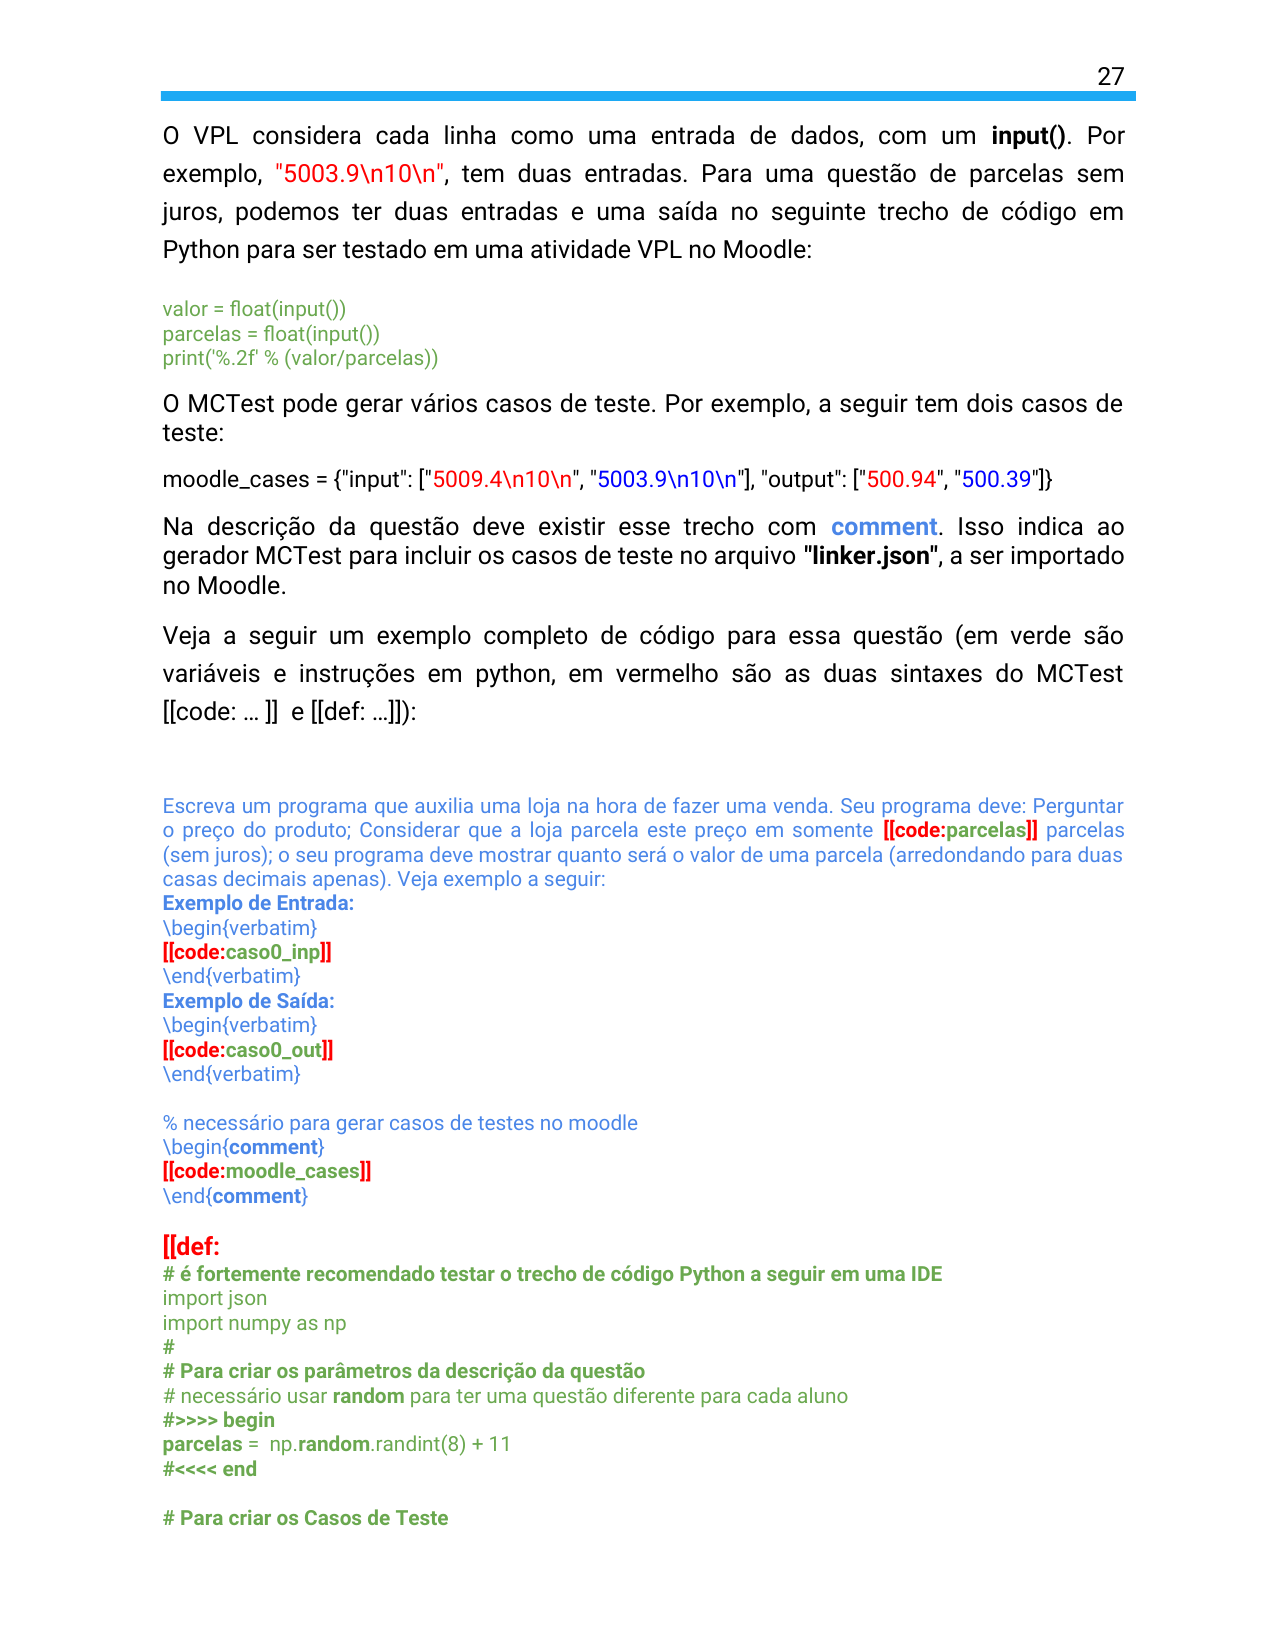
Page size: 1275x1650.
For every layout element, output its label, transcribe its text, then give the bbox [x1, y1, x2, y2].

text Na descrição da questão deve existir esse trecho com comment. Isso indica ao gerador MCTest para incluir os casos de teste no arquivo "linker.json", a ser importado no Moodle. [162, 512, 1125, 600]
picture [160, 91, 1136, 101]
text # Para criar os parâmetros da descrição da questão [162, 1359, 1125, 1384]
text \begin{comment} [162, 1135, 1125, 1159]
text # Para criar os Casos de Teste [162, 1506, 1125, 1530]
text parcelas = np.random.randint(8) + 11 [162, 1432, 1125, 1457]
text Exemplo de Saída: [162, 989, 1125, 1013]
text % necessário para gerar casos de testes no moodle [162, 1111, 1125, 1135]
text O VPL considera cada linha como uma entrada de dados, com um input(). Por exemplo, "5003.9\n10\n", tem duas entradas. Para uma questão de parcelas sem juros, podemos ter duas entradas e uma saída no seguinte trecho de código em Python para ser testado em uma atividade VPL no Moodle: [162, 121, 1125, 264]
text [[code:caso0_out]] [162, 1038, 1125, 1062]
text import json [162, 1286, 1125, 1311]
text \begin{verbatim} [162, 916, 1125, 940]
text \end{comment} [162, 1184, 1125, 1208]
text Veja a seguir um exemplo completo de código para essa questão (em verde são variáveis e instruções em python, em vermelho são as duas sintaxes do MCTest [[code: … ]] e [[def: …]]): [162, 621, 1125, 726]
text # [162, 1335, 1125, 1359]
text moodle_cases = {"input": ["5009.4\n10\n", "5003.9\n10\n"], "output": ["500.94", "500.39"]} [162, 467, 1125, 493]
text # necessário usar random para ter uma questão diferente para cada aluno [162, 1384, 1125, 1408]
text #<<<< end [162, 1457, 1125, 1481]
text Escreva um programa que auxilia uma loja na hora de fazer uma venda. Seu programa deve: Perguntar o preço do produto; Considerar que a loja parcela este preço em somente [[code:parcelas]] parcelas (sem juros); o seu programa deve mostrar quanto será o valor de uma parcela (arredondando para duas casas decimais apenas). Veja exemplo a seguir: [162, 794, 1125, 891]
text print('%.2f' % (valor/parcelas)) [162, 346, 1125, 371]
text \end{verbatim} [162, 964, 1125, 989]
text Exemplo de Entrada: [162, 891, 1125, 916]
text import numpy as np [162, 1311, 1125, 1335]
text \end{verbatim} [162, 1062, 1125, 1086]
text # é fortemente recomendado testar o trecho de código Python a seguir em uma IDE [162, 1262, 1125, 1286]
text #>>>> begin [162, 1408, 1125, 1432]
text valor = float(input()) [162, 297, 1125, 322]
text [[code:caso0_inp]] [162, 940, 1125, 964]
text [[def: [162, 1233, 1125, 1262]
text parcelas = float(input()) [162, 322, 1125, 346]
text O MCTest pode gerar vários casos de teste. Por exemplo, a seguir tem dois casos de teste: [162, 389, 1125, 448]
text [[code:moodle_cases]] [162, 1159, 1125, 1184]
text \begin{verbatim} [162, 1013, 1125, 1038]
